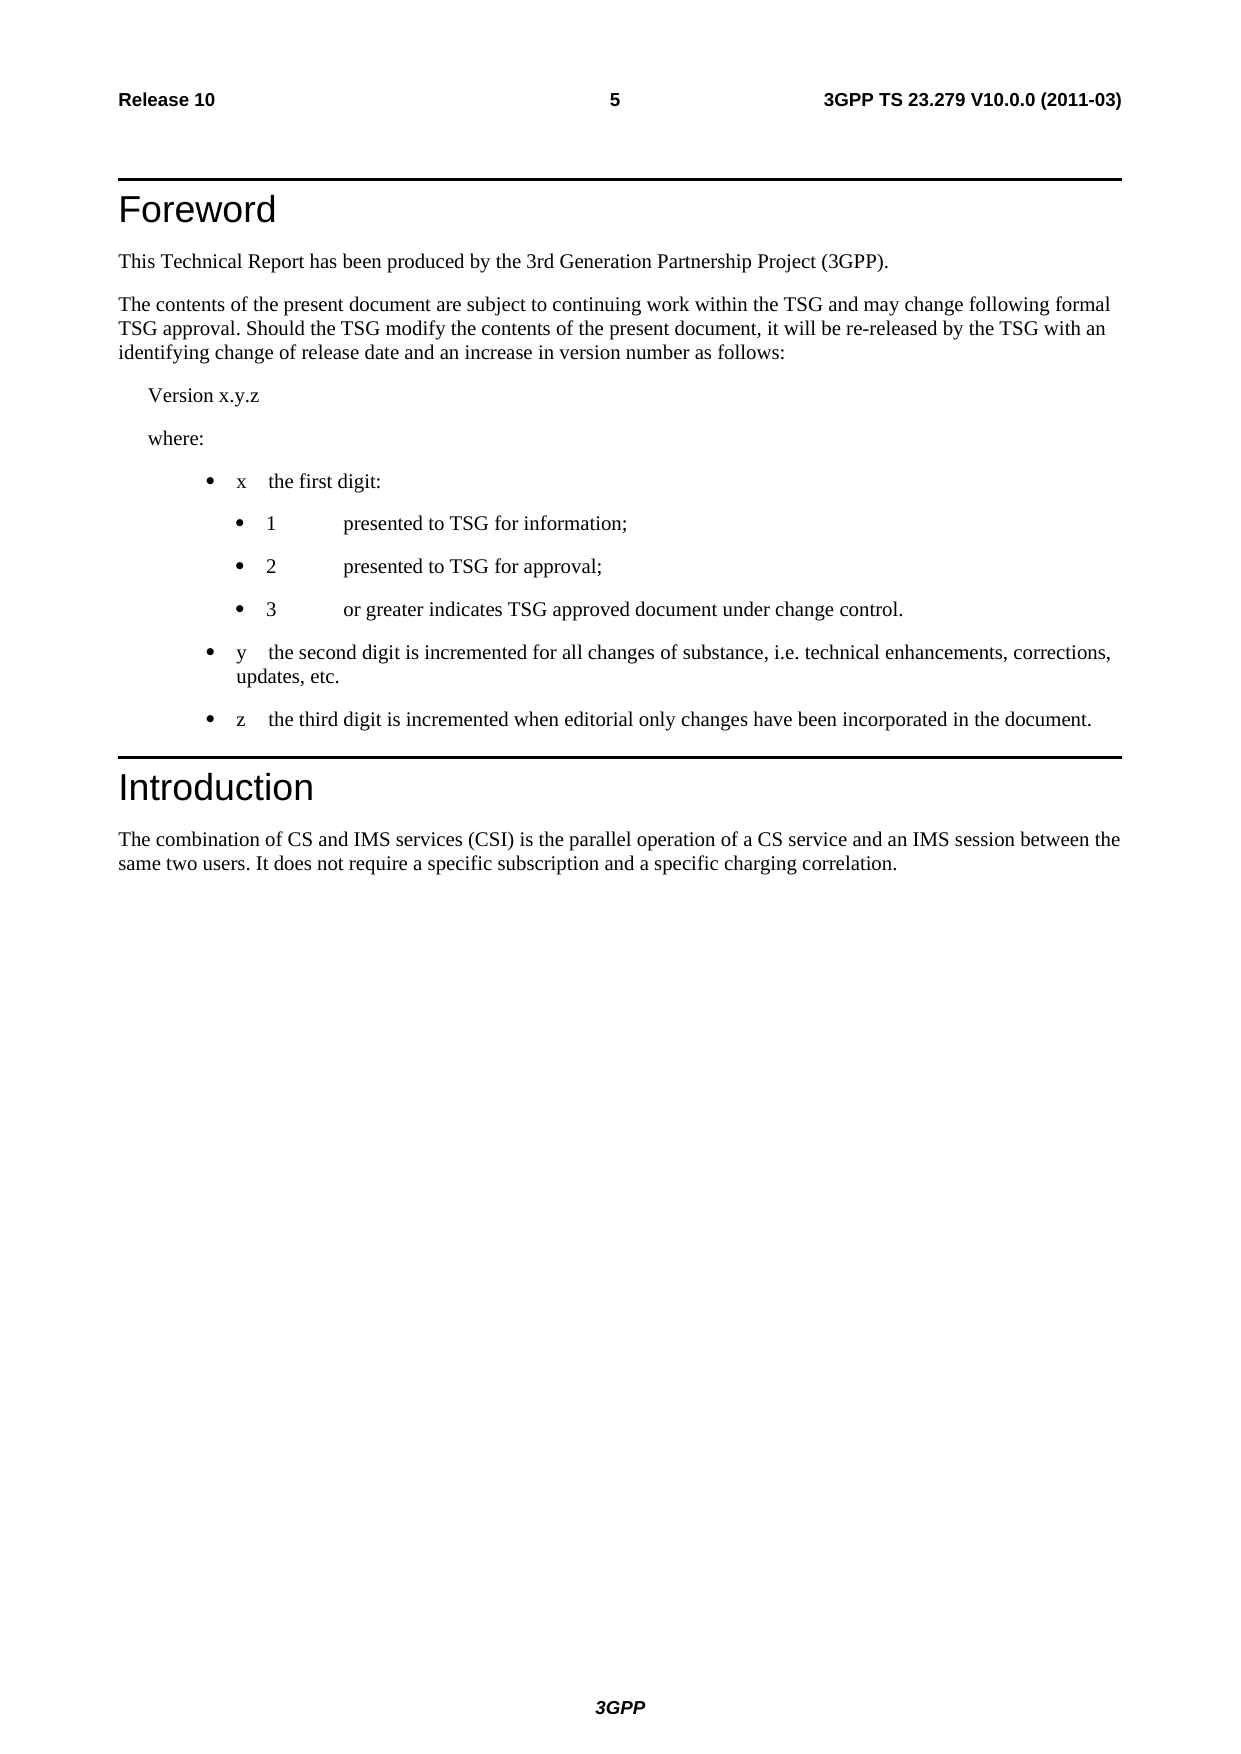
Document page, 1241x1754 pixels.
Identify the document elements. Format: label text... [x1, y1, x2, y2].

text x the first digit: [207, 468, 1122, 493]
text Version x.y.z [148, 383, 1122, 407]
subtitle Foreword [118, 181, 1122, 230]
text The contents of the present document are subject to continuing work within the TSG and may change following formal TSG approval. Should the TSG modify the contents of the present document, it will be re-released by the TSG with an identifying change of release date and an increase in version number as follows: [118, 292, 1122, 364]
text y the second digit is incremented for all changes of substance, i.e. technical enhancements, corrections, updates, etc. [207, 640, 1122, 688]
text z the third digit is incremented when editorial only changes have been incorporated in the document. [207, 707, 1122, 731]
text 2 presented to TSG for approval; [236, 554, 1122, 578]
text where: [148, 426, 1122, 450]
text 3 or greater indicates TSG approved document under change control. [236, 597, 1122, 621]
text 1 presented to TSG for information; [236, 511, 1122, 535]
subtitle Introduction [118, 759, 1122, 808]
text This Technical Report has been produced by the 3rd Generation Partnership Project (3GPP). [118, 249, 1122, 273]
text The combination of CS and IMS services (CSI) is the parallel operation of a CS service and an IMS session between the same two users. It does not require a specific subscription and a specific charging correlation. [118, 827, 1122, 875]
